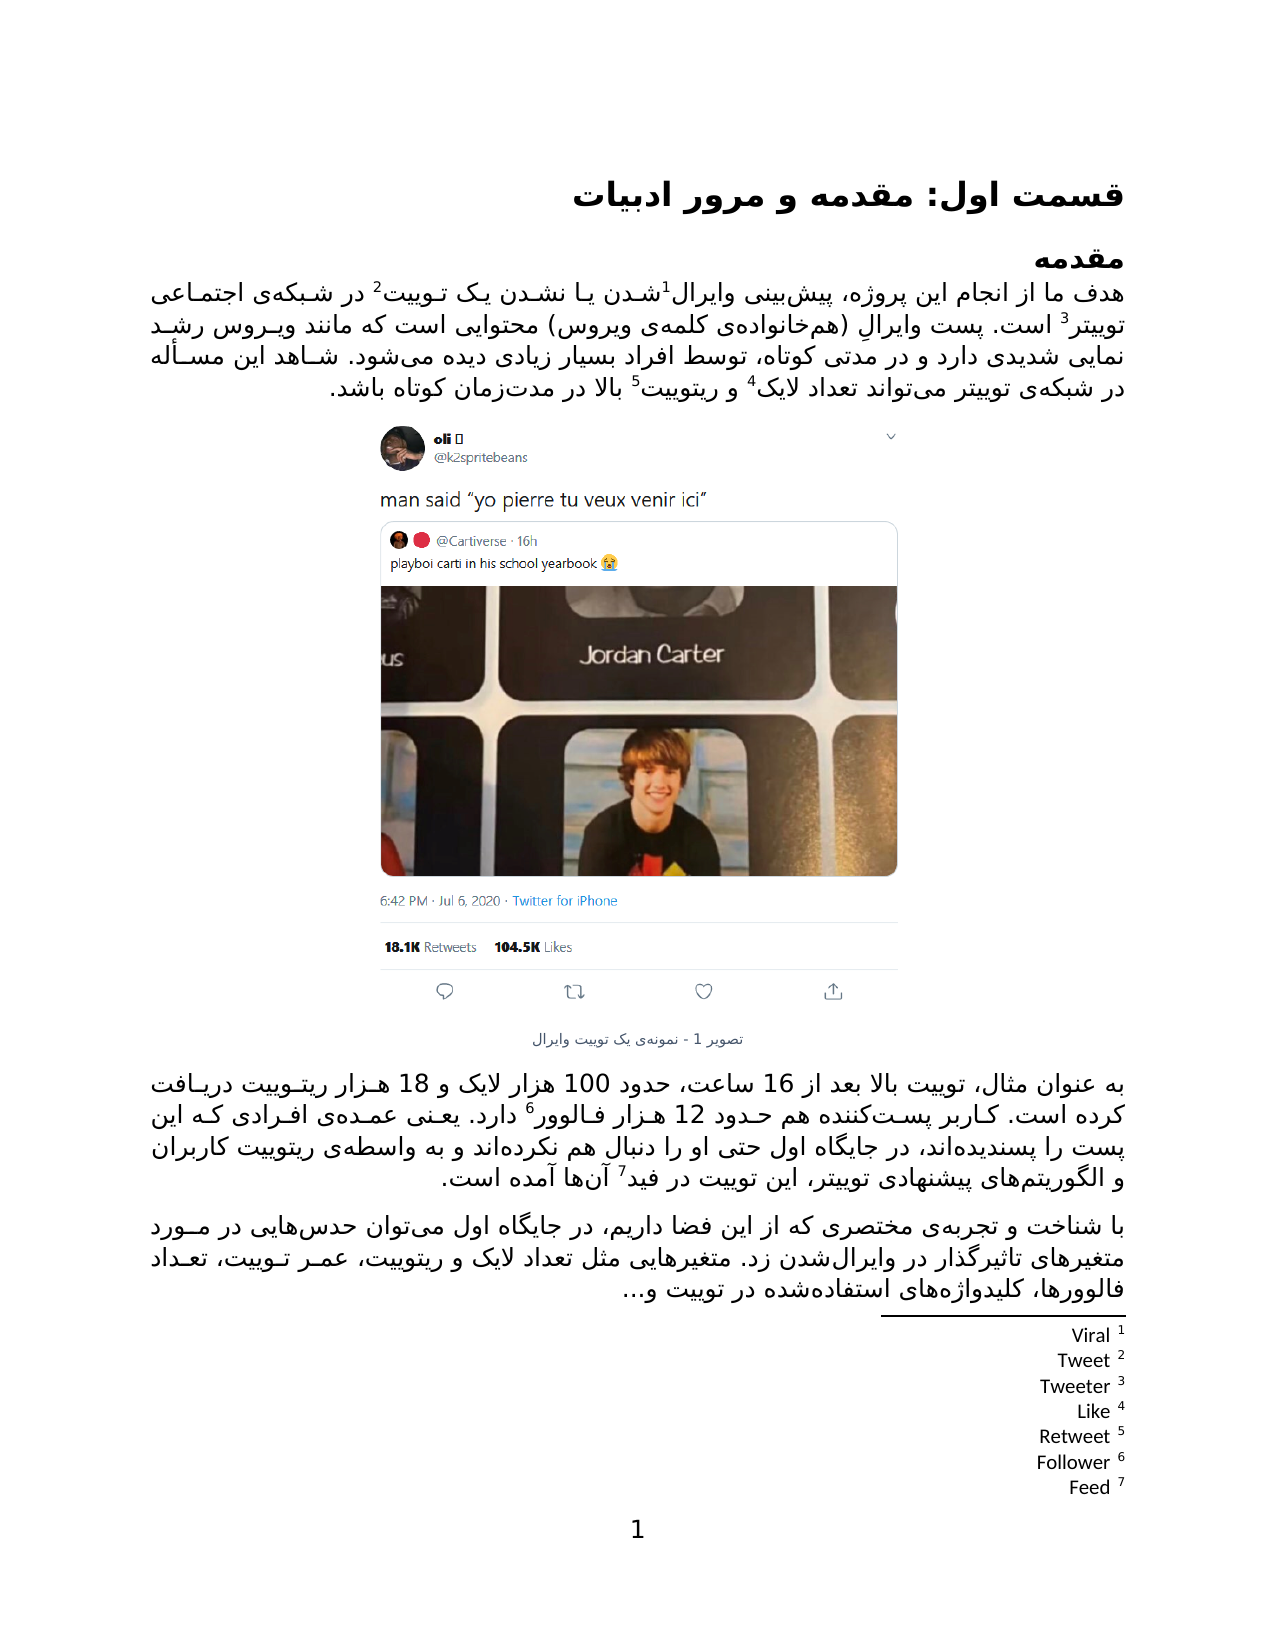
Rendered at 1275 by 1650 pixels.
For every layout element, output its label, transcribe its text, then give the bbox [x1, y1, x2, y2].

text با شناخت و تجربه‌ی مختصری که از این فضا داریم، در جایگاه اول می‌توان حدس‌هایی در مورد متغیرهای تاثیرگذار در وایرال‌شدن زد. متغیرهایی مثل تعداد لایک و ریتوییت، عمر توییت، تعداد فالوورها، کلیدواژه‌های استفاده‌شده در توییت و... [150, 1211, 1125, 1303]
picture [367, 421, 908, 1012]
text به عنوان مثال، توییت بالا بعد از 16 ساعت، حدود 100 هزار لایک و 18 هزار ریتوییت دریافت کرده است. کاربر پست‌کننده هم حدود 12 هزار فالوور دارد. یعنی عمده‌ی افرادی که این پست را پسندیده‌اند، در جایگاه اول حتی او را دنبال هم نکرده‌اند و به واسطه‌ی ریتوییت کاربران و الگوریتم‌های پیشنهادی توییتر، این توییت در فید آن‌ها آمده است. [150, 1069, 1125, 1192]
text هدف ما از انجام این پروژه، پیش‌بینی وایرال‌شدن یا نشدن یک توییت در شبکه‌ی اجتماعی توییتر است. پست وایرالِ (هم‌خانواده‌ی کلمه‌ی ویروس) محتوایی است که مانند ویروس رشد نمایی شدیدی دارد و در مدتی کوتاه، توسط افراد بسیار زیادی دیده می‌شود. شاهد این مسأله در شبکه‌ی توییتر می‌تواند تعداد لایک و ریتوییت بالا در مدت‌زمان کوتاه باشد. [150, 278, 1125, 402]
subtitle قسمت اول: مقدمه و مرور ادبیات [150, 175, 1125, 214]
subtitle مقدمه [150, 242, 1125, 276]
text تصویر 1 - نمونه‌ی یک توییت وایرال [150, 1031, 1125, 1048]
